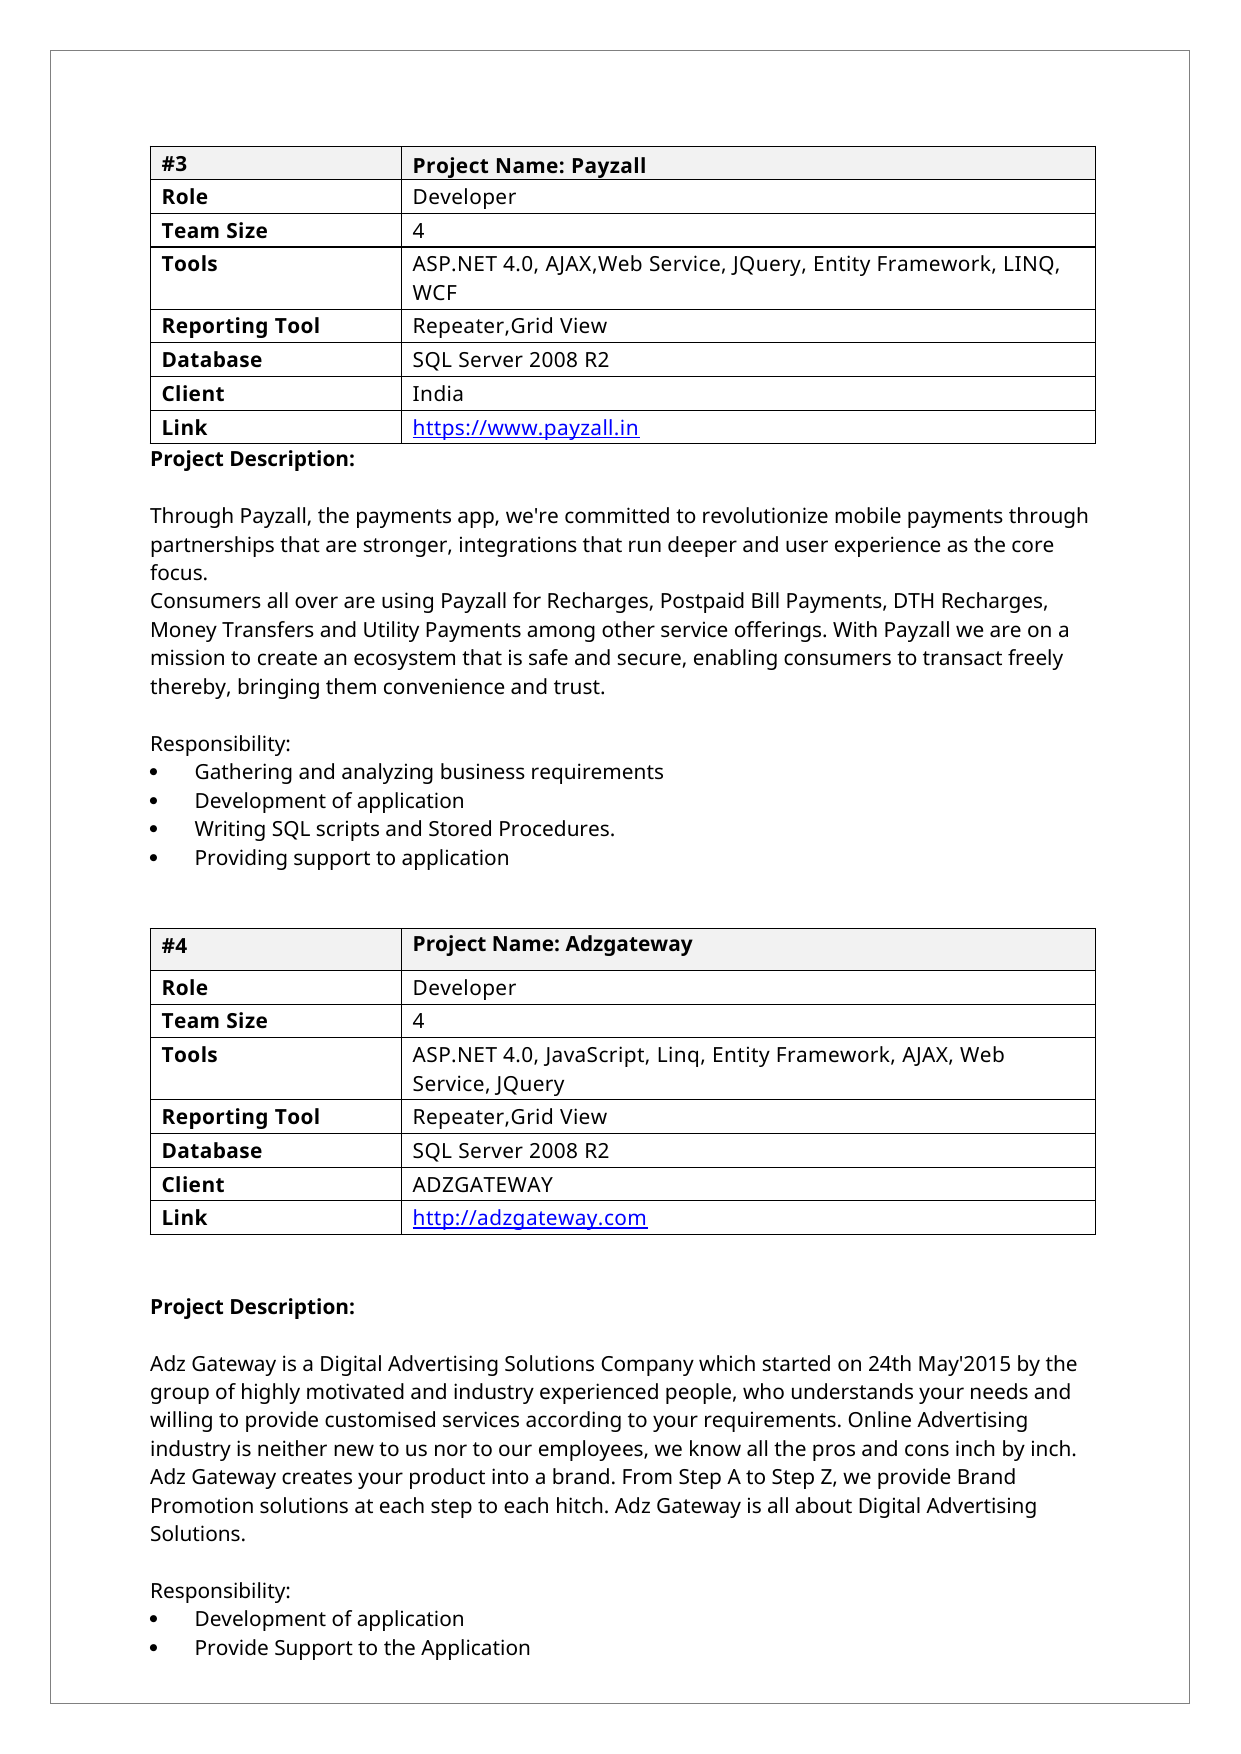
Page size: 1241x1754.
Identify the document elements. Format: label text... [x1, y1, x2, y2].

table_cell Database [151, 1134, 401, 1167]
list Providing support to application [150, 843, 1090, 871]
table_cell Tools [151, 1038, 401, 1099]
table_header Project Name: Adzgateway [402, 929, 1095, 970]
table_cell Role [151, 971, 401, 1003]
text Adz Gateway is a Digital Advertising Solutions Company which started on 24th May'2015 by the group of highly motivated and industry experienced people, who understands your needs and willing to provide customised services according to your requirements. Online Advertising industry is neither new to us nor to our employees, we know all the pros and cons inch by inch. Adz Gateway creates your product into a brand. From Step A to Step Z, we provide Brand Promotion solutions at each step to each hitch. Adz Gateway is all about Digital Advertising Solutions. [150, 1349, 1090, 1548]
list Writing SQL scripts and Stored Procedures. [150, 814, 1090, 843]
text Responsibility: [150, 729, 1090, 757]
table_header #3 [151, 147, 401, 179]
table_cell Client [151, 377, 401, 409]
text Project Description: [150, 444, 1090, 473]
table_cell Role [151, 180, 401, 213]
text Responsibility: [150, 1576, 1090, 1604]
table_cell SQL Server 2008 R2 [402, 343, 1095, 376]
list Development of application [150, 1604, 1090, 1633]
table_cell India [402, 377, 1095, 409]
text Project Description: [150, 1292, 1090, 1320]
table_cell SQL Server 2008 R2 [402, 1134, 1095, 1167]
table_cell 4 [402, 214, 1095, 246]
table_cell ASP.NET 4.0, AJAX,Web Service, JQuery, Entity Framework, LINQ, WCF [402, 248, 1095, 308]
table_header Project Name: Payzall [402, 147, 1095, 179]
text Consumers all over are using Payzall for Recharges, Postpaid Bill Payments, DTH Recharges, Money Transfers and Utility Payments among other service offerings. With Payzall we are on a mission to create an ecosystem that is safe and secure, enabling consumers to transact freely thereby, bringing them convenience and trust. [150, 587, 1090, 700]
table_cell Tools [151, 248, 401, 308]
list Gathering and analyzing business requirements [150, 757, 1090, 786]
table_cell Link [151, 1201, 401, 1234]
list Development of application [150, 786, 1090, 814]
table_cell Team Size [151, 1005, 401, 1037]
table_cell Repeater,Grid View [402, 1100, 1095, 1133]
table_cell https://www.payzall.in [402, 411, 1095, 443]
list Provide Support to the Application [150, 1633, 1090, 1661]
table_header #4 [151, 929, 401, 970]
table_cell Reporting Tool [151, 1100, 401, 1133]
table_cell http://adzgateway.com [402, 1201, 1095, 1234]
table_cell Reporting Tool [151, 310, 401, 342]
table_cell Repeater,Grid View [402, 310, 1095, 342]
table_cell ASP.NET 4.0, JavaScript, Linq, Entity Framework, AJAX, Web Service, JQuery [402, 1038, 1095, 1099]
table_cell Link [151, 411, 401, 443]
table_cell 4 [402, 1005, 1095, 1037]
text Through Payzall, the payments app, we're committed to revolutionize mobile payments through partnerships that are stronger, integrations that run deeper and user experience as the core focus. [150, 501, 1090, 587]
table_cell Client [151, 1168, 401, 1200]
table_cell Developer [402, 180, 1095, 213]
table_cell Team Size [151, 214, 401, 246]
table_cell ADZGATEWAY [402, 1168, 1095, 1200]
table_cell Developer [402, 971, 1095, 1003]
table_cell Database [151, 343, 401, 376]
